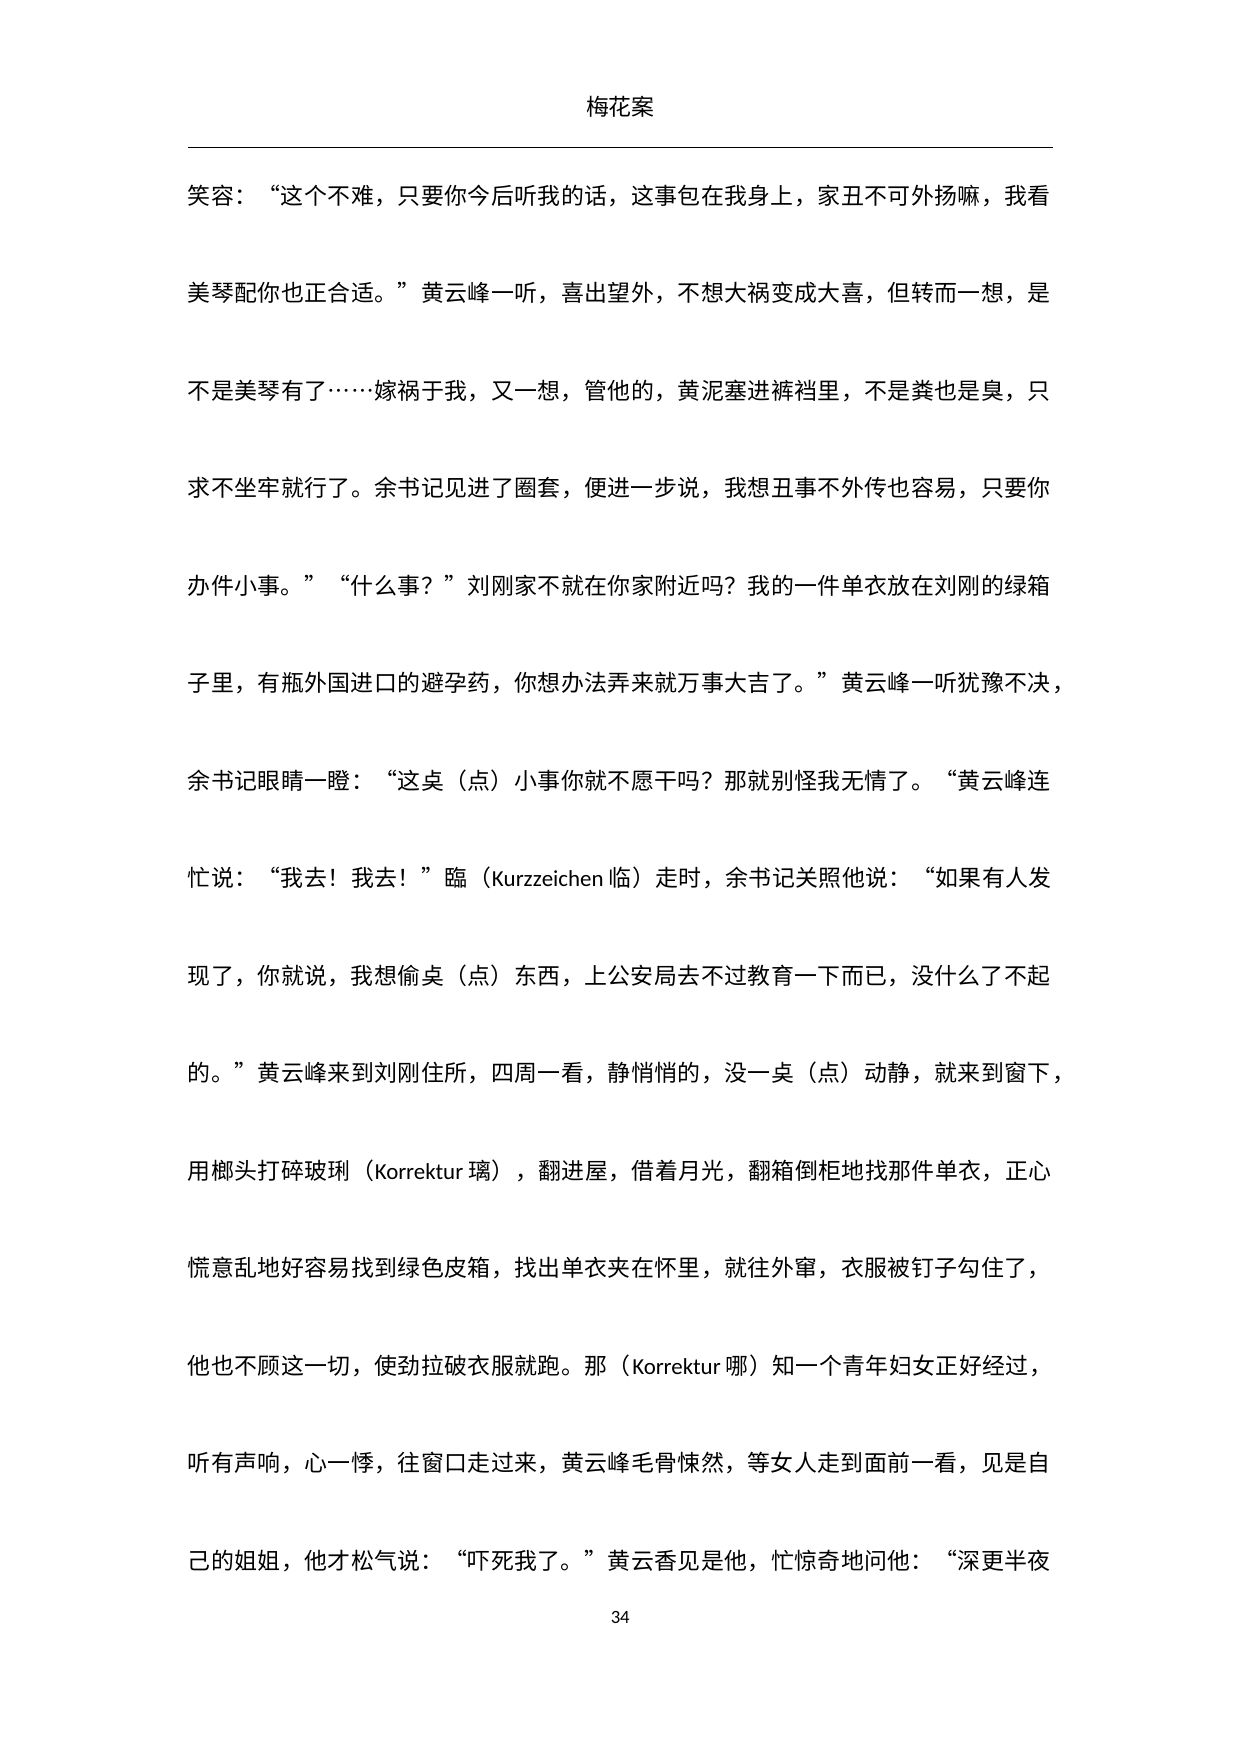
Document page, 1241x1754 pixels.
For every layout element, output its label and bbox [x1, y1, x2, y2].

text [187, 162, 1053, 1592]
